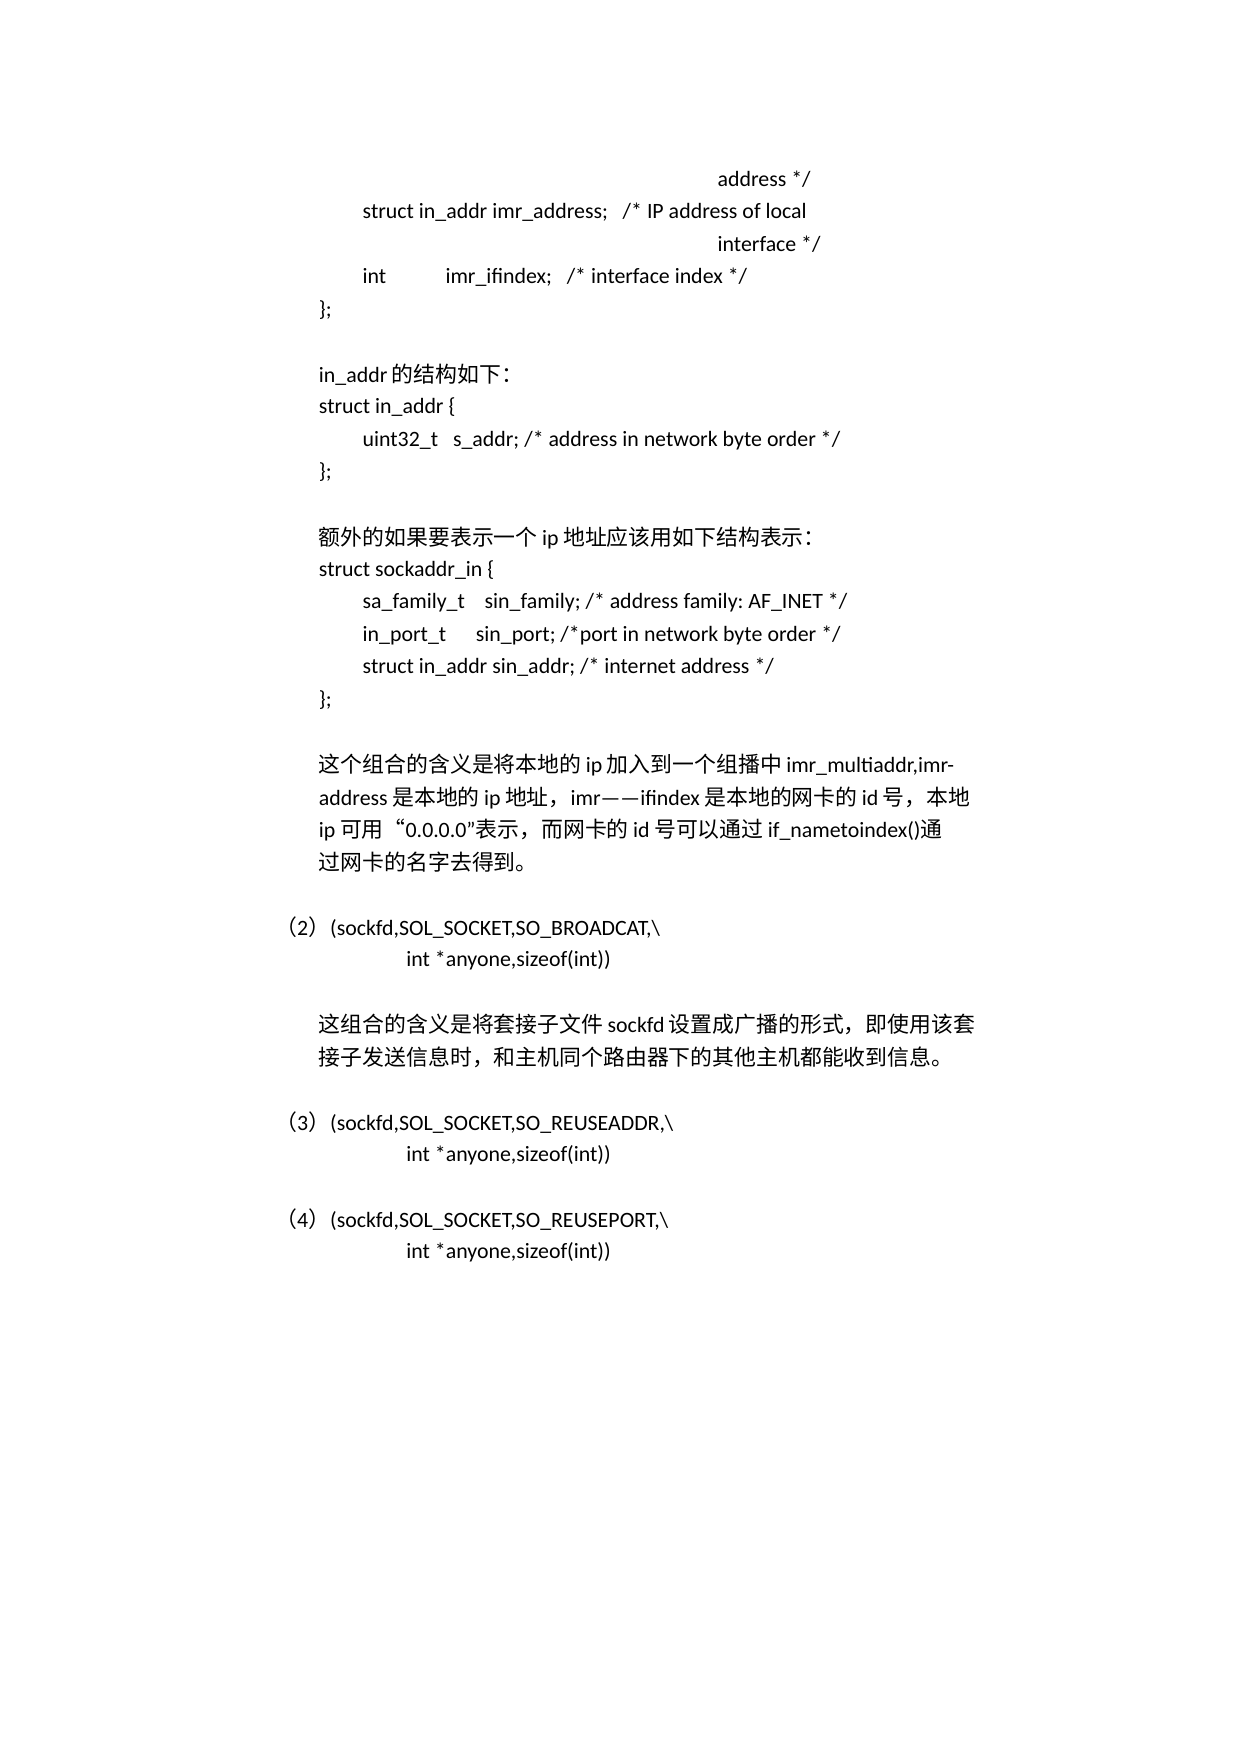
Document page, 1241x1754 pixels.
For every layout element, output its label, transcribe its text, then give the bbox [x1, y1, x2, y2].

text 这组合的含义是将套接子文件sockfd设置成广播的形式，即使用该套 [187, 1007, 1053, 1039]
text in_port_t sin_port; /*port in network byte order */ [187, 617, 1053, 649]
text ip可用“0.0.0.0”表示，而网卡的id号可以通过if_nametoindex()通 [187, 812, 1053, 844]
text struct sockaddr_in { [187, 552, 1053, 584]
text sa_family_t sin_family; /* address family: AF_INET */ [187, 584, 1053, 617]
text int *anyone,sizeof(int)) [187, 1137, 1053, 1169]
text }; [187, 292, 1053, 324]
text 接子发送信息时，和主机同个路由器下的其他主机都能收到信息。 [187, 1039, 1053, 1072]
text （4）(sockfd,SOL_SOCKET,SO_REUSEPORT,\ [187, 1202, 1053, 1234]
text struct in_addr imr_address; /* IP address of local [187, 194, 1053, 227]
text int imr_ifindex; /* interface index */ [187, 259, 1053, 292]
text int *anyone,sizeof(int)) [187, 1234, 1053, 1267]
text 过网卡的名字去得到。 [187, 844, 1053, 877]
text interface */ [187, 227, 1053, 259]
text address是本地的ip地址，imr——ifindex是本地的网卡的id号，本地 [187, 779, 1053, 812]
text }; [187, 454, 1053, 487]
text struct in_addr sin_addr; /* internet address */ [187, 649, 1053, 682]
text int *anyone,sizeof(int)) [187, 942, 1053, 974]
text address */ [187, 162, 1053, 194]
text 额外的如果要表示一个ip地址应该用如下结构表示： [187, 519, 1053, 552]
text uint32_t s_addr; /* address in network byte order */ [187, 422, 1053, 454]
text }; [187, 682, 1053, 714]
text （3）(sockfd,SOL_SOCKET,SO_REUSEADDR,\ [187, 1104, 1053, 1137]
text struct in_addr { [187, 389, 1053, 422]
text 这个组合的含义是将本地的ip加入到一个组播中imr_multiaddr,imr- [187, 747, 1053, 779]
text in_addr的结构如下： [187, 357, 1053, 389]
text （2）(sockfd,SOL_SOCKET,SO_BROADCAT,\ [187, 909, 1053, 942]
